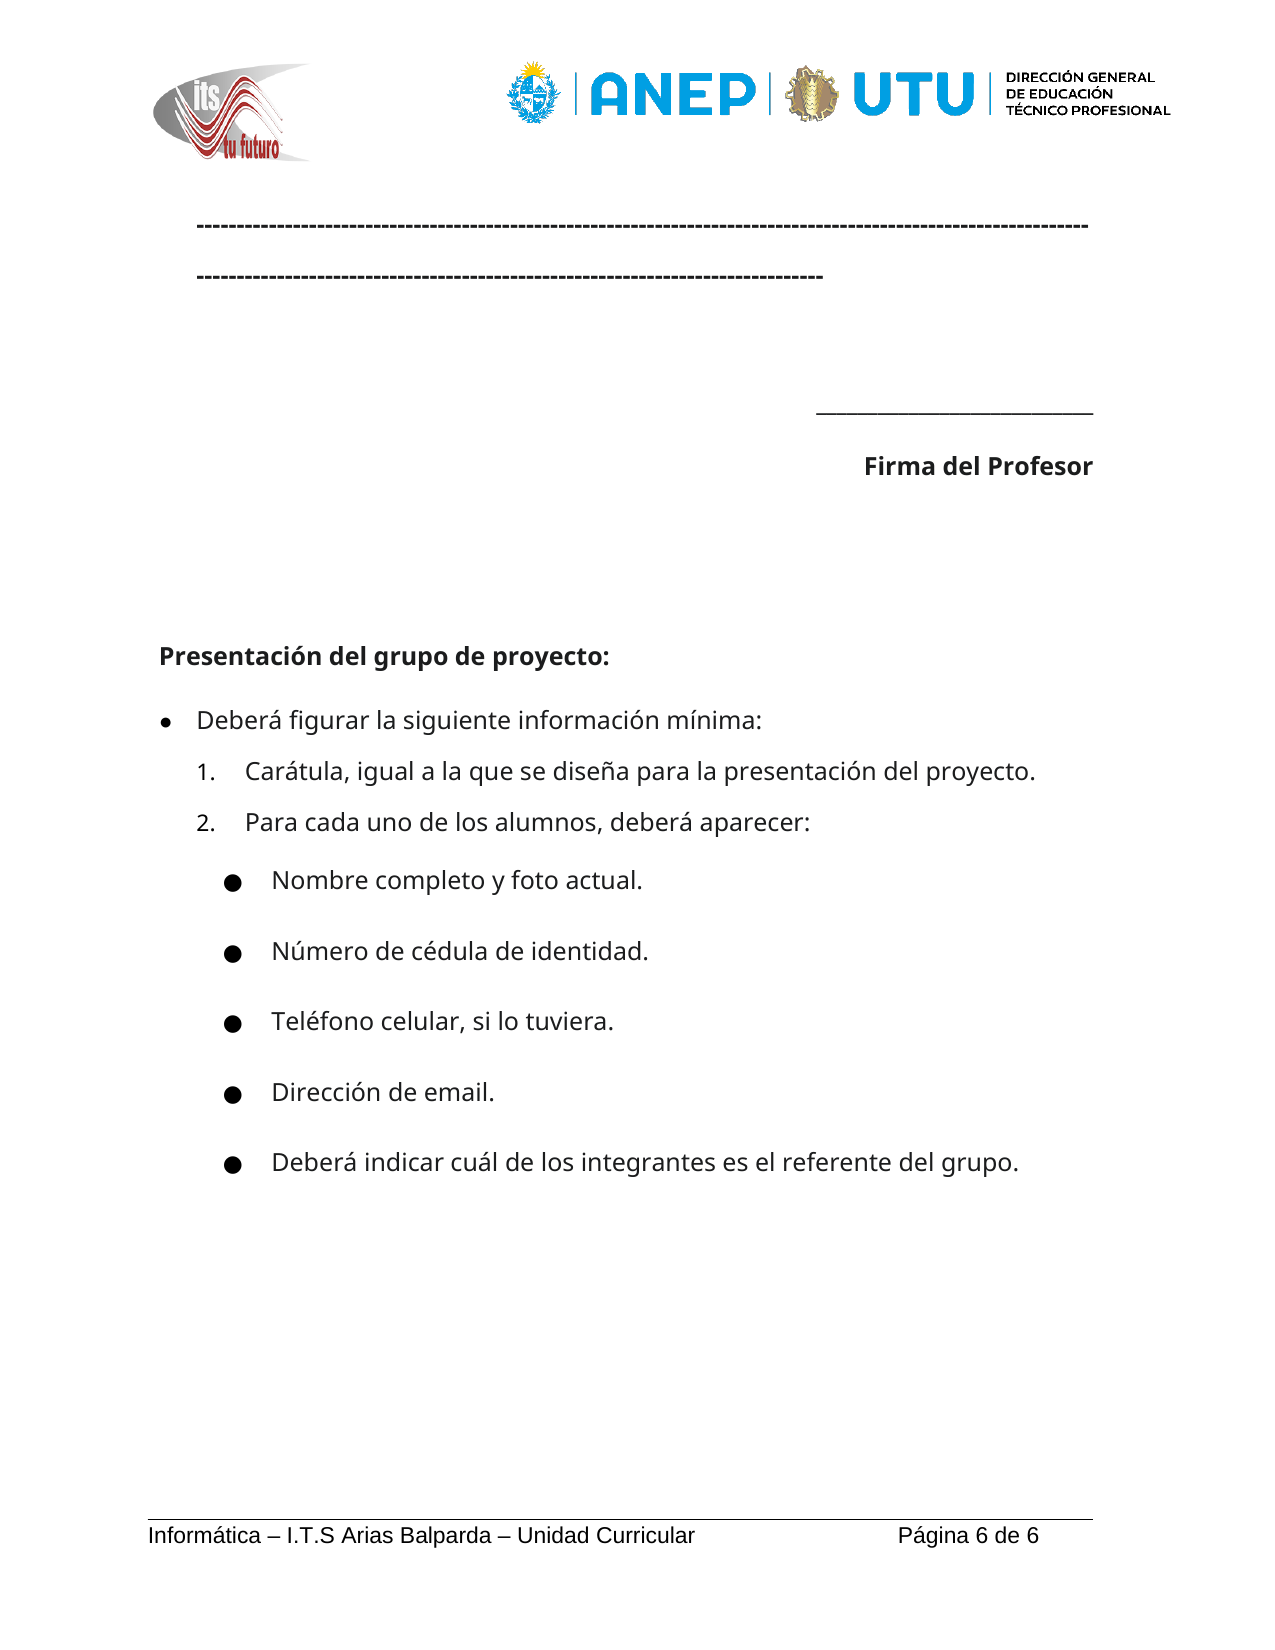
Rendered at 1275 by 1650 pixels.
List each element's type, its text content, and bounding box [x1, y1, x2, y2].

text Firma del Profesor [196, 448, 1093, 482]
list Para cada uno de los alumnos, deberá aparecer: [196, 805, 1093, 839]
text Presentación del grupo de proyecto: [159, 639, 1093, 673]
list Deberá figurar la siguiente información mínima: [159, 703, 1093, 737]
list Número de cédula de identidad. [223, 926, 1093, 973]
picture [428, 7, 1248, 177]
text ___________________________ [196, 385, 1093, 419]
list Teléfono celular, si lo tuviera. [223, 997, 1093, 1043]
list Nombre completo y foto actual. [223, 856, 1093, 903]
list Deberá indicar cuál de los integrantes es el referente del grupo. [223, 1137, 1093, 1184]
list Dirección de email. [223, 1067, 1093, 1114]
list Carátula, igual a la que se diseña para la presentación del proyecto. [196, 754, 1093, 788]
picture [147, 26, 318, 197]
